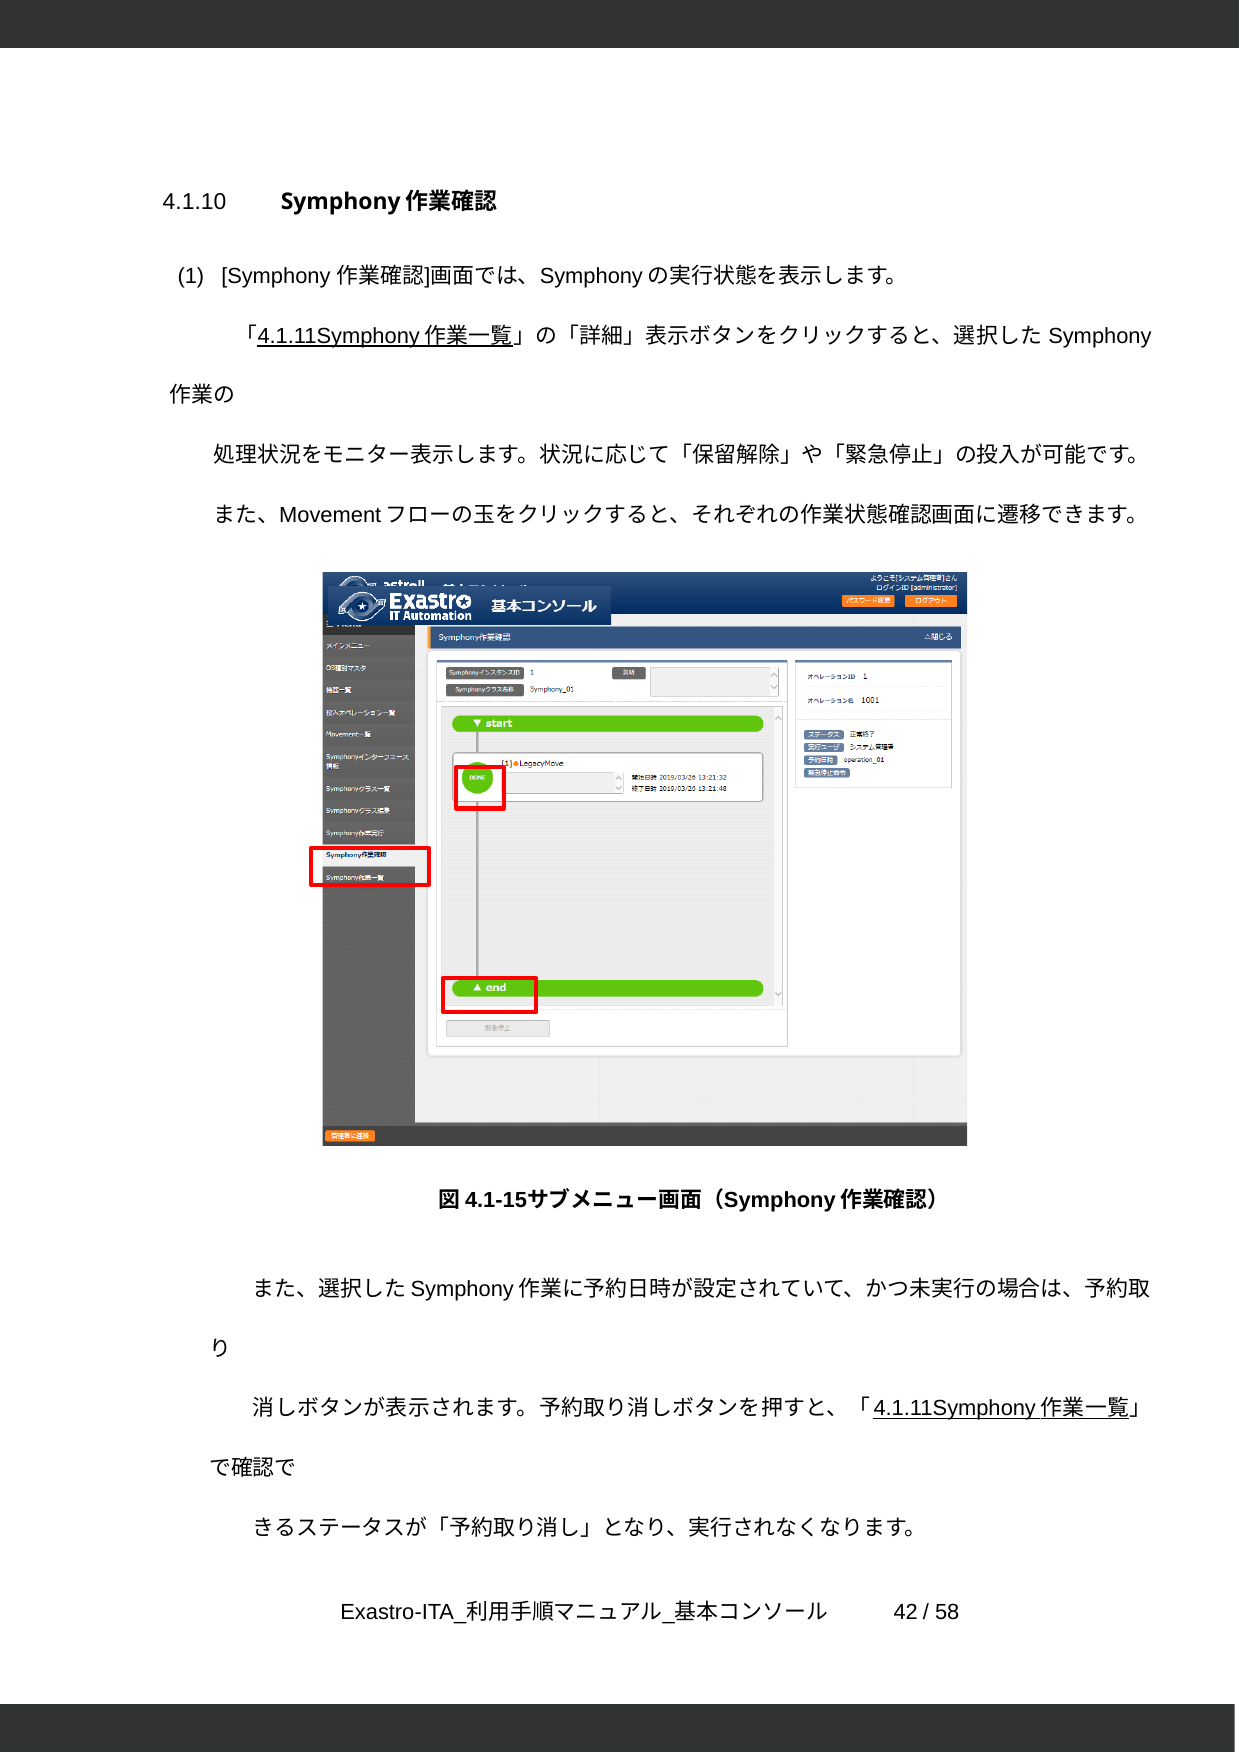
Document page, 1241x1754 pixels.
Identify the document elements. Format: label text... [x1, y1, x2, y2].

text きるステータスが「予約取り消し」となり、実行されなくなります。 [209, 1496, 1152, 1555]
picture [322, 850, 427, 883]
list 図 4.1-15サブメニュー画面（Symphony作業確認） [236, 1168, 1152, 1227]
list [Symphony 作業確認]画面では、Symphonyの実行状態を表示します。 [177, 244, 1152, 304]
text 消しボタンが表示されます。予約取り消しボタンを押すと、「4.1.11Symphony作業一覧」で確認で [209, 1376, 1152, 1496]
picture [322, 572, 968, 1146]
text 処理状況をモニター表示します。状況に応じて「保留解除」や「緊急停止」の投入が可能です。 [148, 423, 1152, 483]
picture [0, 1704, 1235, 1752]
text Symphony作業確認 [162, 170, 1152, 229]
text また、Movementフローの玉をクリックすると、それぞれの作業状態確認画面に遷移できます。 [148, 483, 1152, 542]
picture [0, 0, 1239, 48]
text 「4.1.11Symphony作業一覧」の「詳細」表示ボタンをクリックすると、選択したSymphony作業の [169, 304, 1152, 423]
text また、選択したSymphony作業に予約日時が設定されていて、かつ未実行の場合は、予約取り [209, 1257, 1152, 1376]
